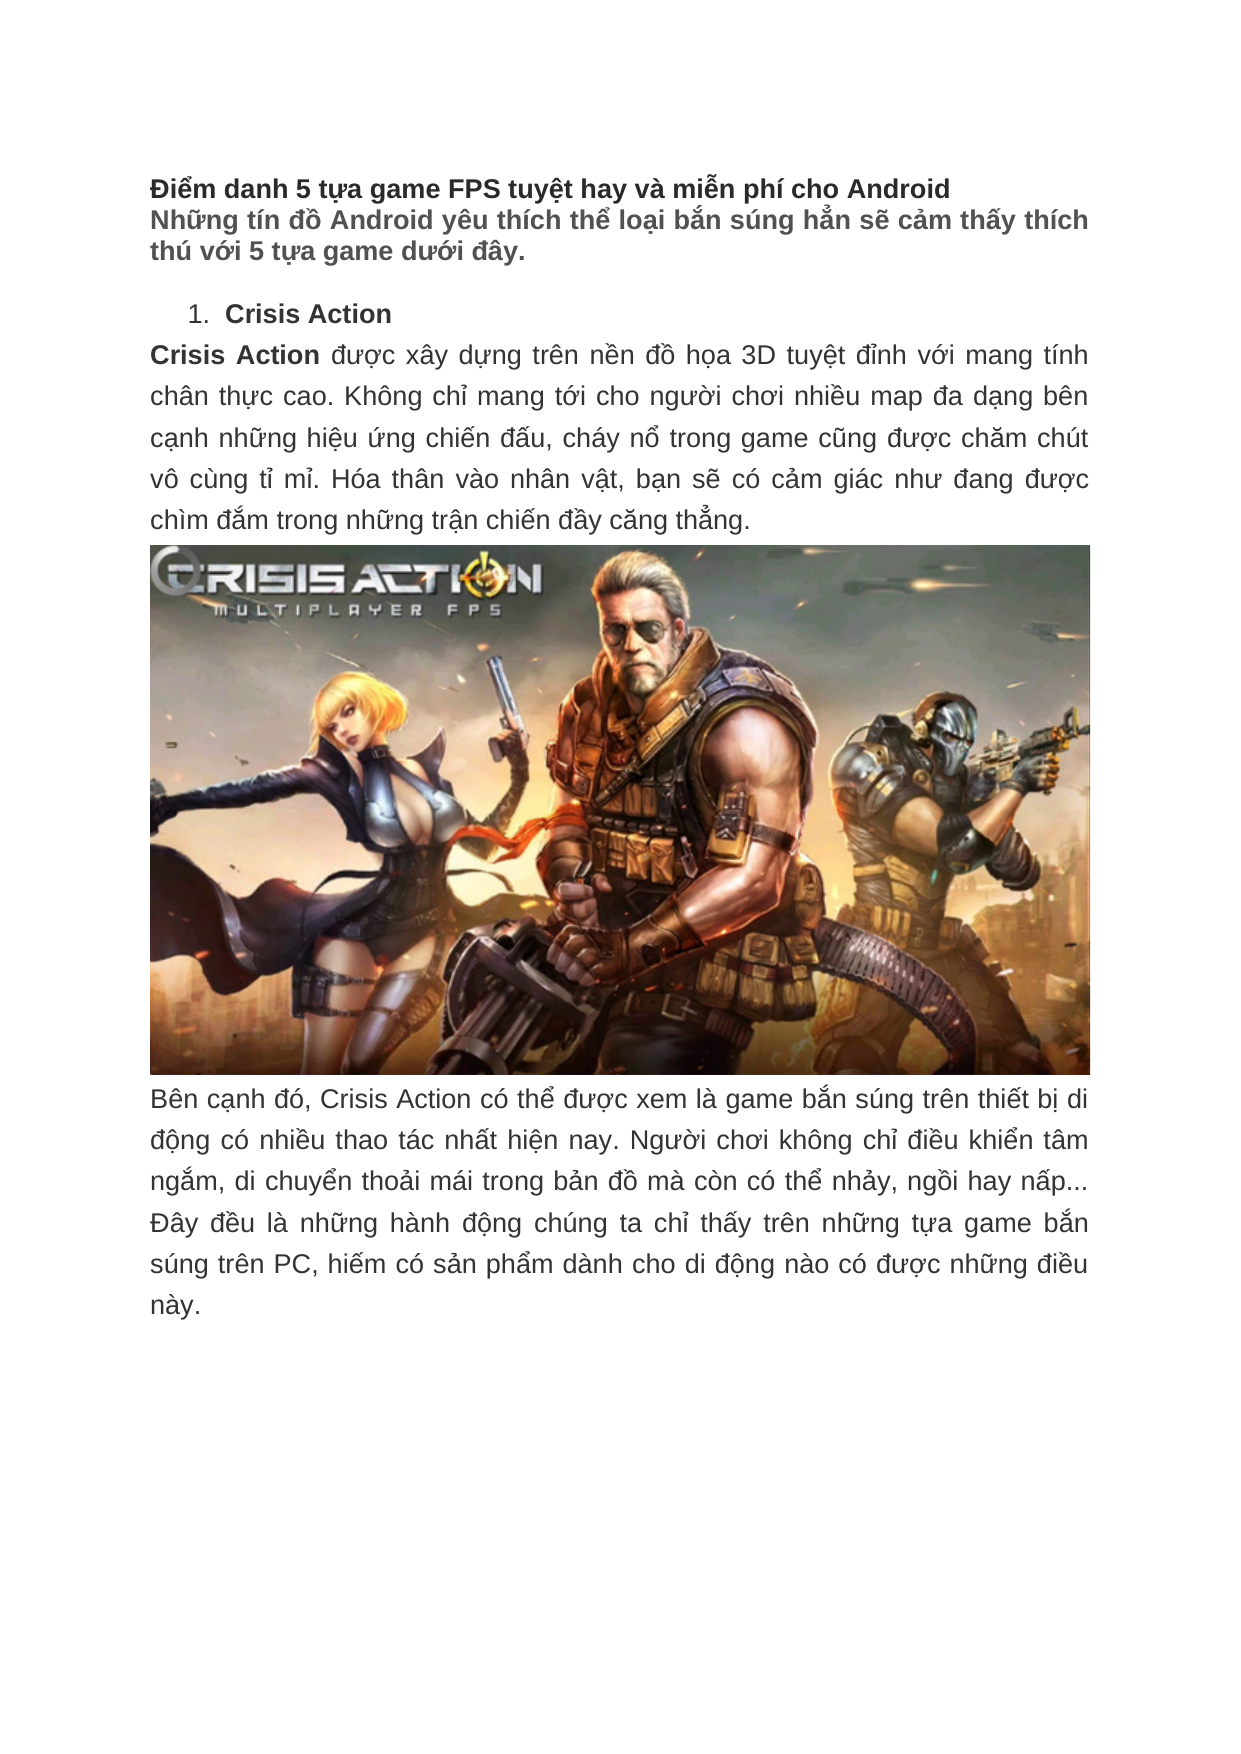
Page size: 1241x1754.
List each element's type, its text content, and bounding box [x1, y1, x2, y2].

text Bên cạnh đó, Crisis Action có thể được xem là game bắn súng trên thiết bị di động có nhiều thao tác nhất hiện nay. Người chơi không chỉ điều khiển tâm ngắm, di chuyển thoải mái trong bản đồ mà còn có thể nhảy, ngồi hay nấp... Đây đều là những hành động chúng ta chỉ thấy trên những tựa game bắn súng trên PC, hiếm có sản phẩm dành cho di động nào có được những điều này. [150, 1083, 1090, 1320]
subtitle Những tín đồ Android yêu thích thể loại bắn súng hẳn sẽ cảm thấy thích thú với 5 tựa game dưới đây. [150, 204, 1090, 267]
list Crisis Action [187, 298, 1090, 329]
subtitle Điểm danh 5 tựa game FPS tuyệt hay và miễn phí cho Android [150, 173, 1090, 204]
text Crisis Action được xây dựng trên nền đồ họa 3D tuyệt đỉnh với mang tính chân thực cao. Không chỉ mang tới cho người chơi nhiều map đa dạng bên cạnh những hiệu ứng chiến đấu, cháy nổ trong game cũng được chăm chút vô cùng tỉ mỉ. Hóa thân vào nhân vật, bạn sẽ có cảm giác như đang được chìm đắm trong những trận chiến đầy căng thẳng. [150, 339, 1090, 535]
picture [150, 545, 1091, 1075]
